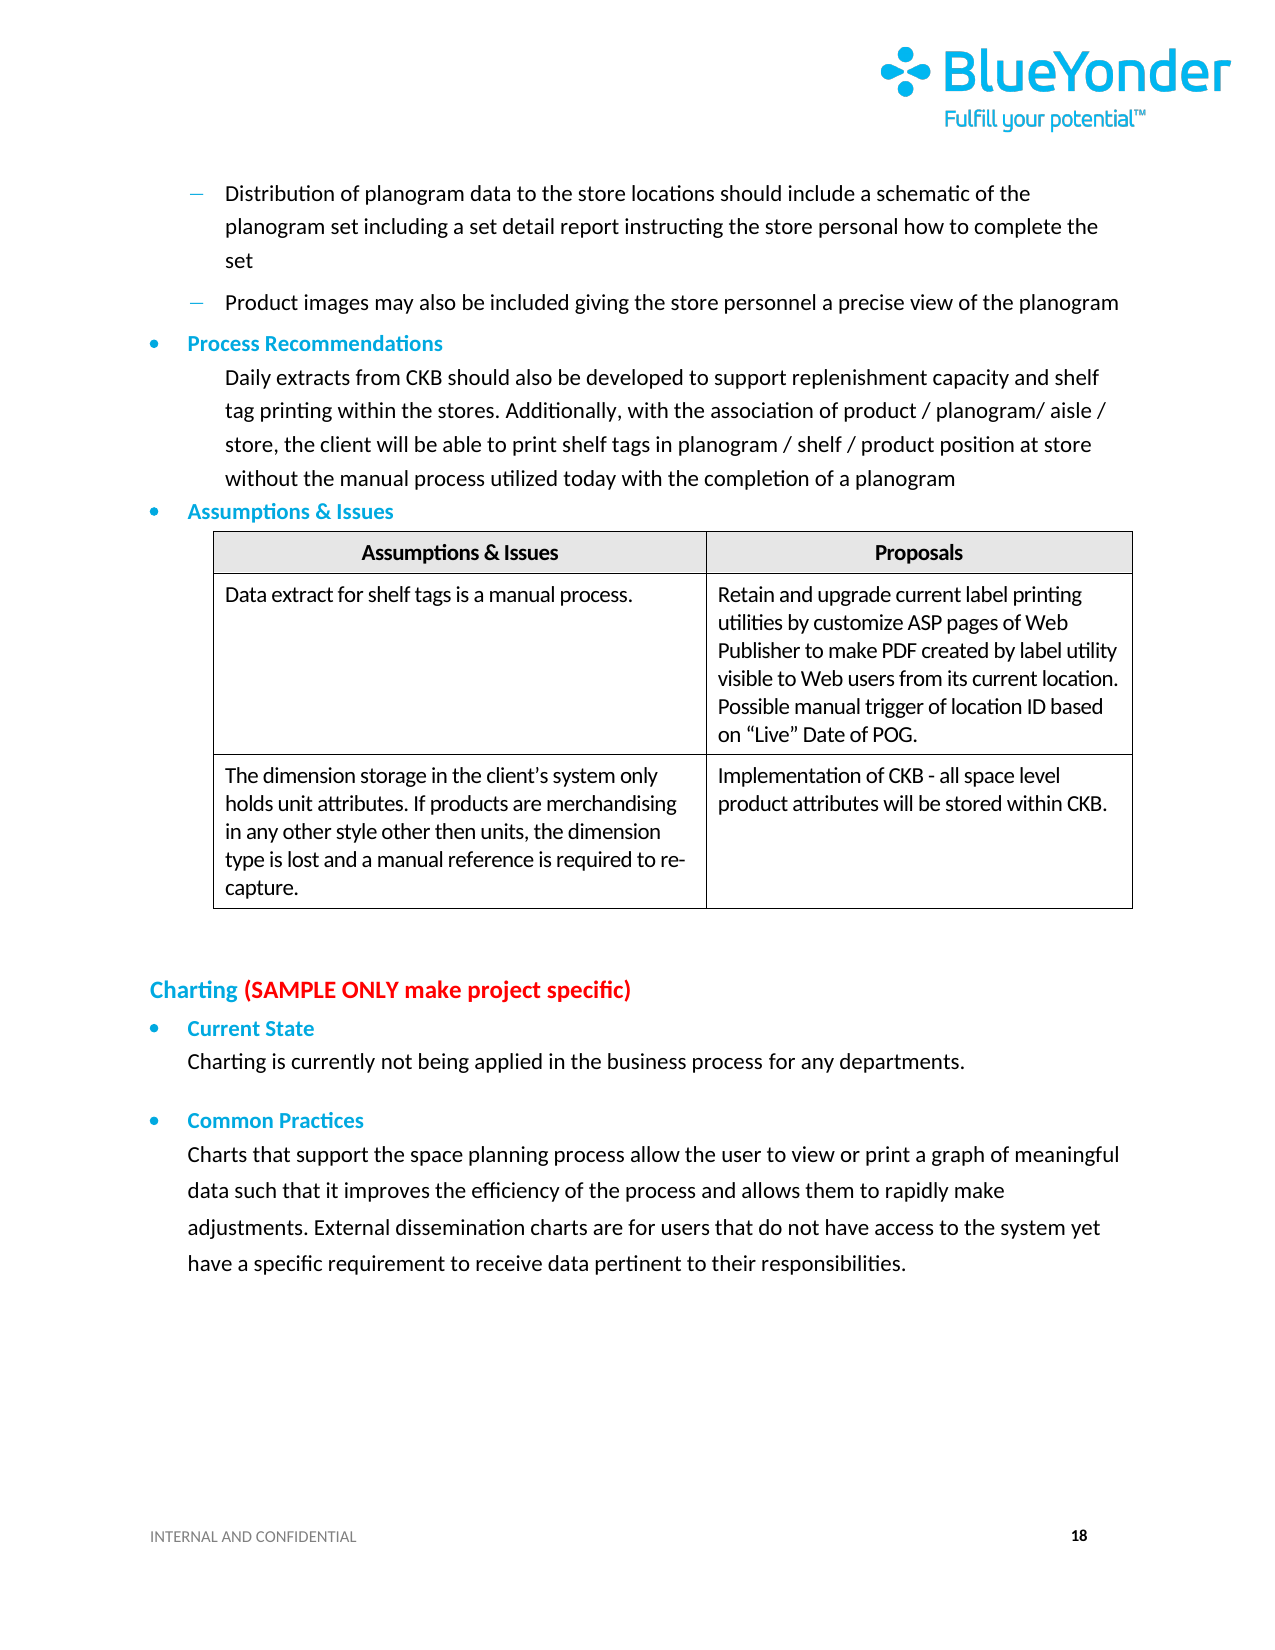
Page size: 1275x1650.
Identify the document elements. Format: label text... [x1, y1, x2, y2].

text Assumptions & Issues [150, 497, 1125, 525]
text Charts that support the space planning process allow the user to view or print a graph of meaningful data such that it improves the efficiency of the process and allows them to rapidly make adjustments. External dissemination charts are for users that do not have access to the system yet have a specific requirement to receive data pertinent to their responsibilities. [187, 1140, 1125, 1277]
picture [878, 44, 1234, 135]
subtitle Charting (SAMPLE ONLY make project specific) [150, 974, 1125, 1005]
list Daily extracts from CKB should also be developed to support replenishment capacity and shelf tag printing within the stores. Additionally, with the association of product / planogram/ aisle / store, the client will be able to print shelf tags in planogram / shelf / product position at store without the manual process utilized today with the completion of a planogram [225, 363, 1125, 492]
list Distribution of planogram data to the store locations should include a schematic of the planogram set including a set detail report instructing the store personal how to complete the set [187, 179, 1125, 274]
list Product images may also be included giving the store personnel a precise view of the planogram [187, 288, 1125, 316]
table_cell Implementation of CKB - all space level product attributes will be stored within CKB. [707, 755, 1132, 908]
text Current State [150, 1014, 1125, 1042]
table_header Proposals [707, 532, 1132, 572]
table_cell The dimension storage in the client’s system only holds unit attributes. If products are merchandising in any other style other then units, the dimension type is lost and a manual reference is required to re-capture. [214, 755, 706, 908]
text Common Practices [150, 1107, 1125, 1135]
text Process Recommendations [150, 329, 1125, 358]
table_cell Retain and upgrade current label printing utilities by customize ASP pages of Web Publisher to make PDF created by label utility visible to Web users from its current location. Possible manual trigger of location ID based on “Live” Date of POG. [707, 574, 1132, 754]
table_header Assumptions & Issues [214, 532, 706, 572]
table_cell Data extract for shelf tags is a manual process. [214, 574, 706, 754]
text Charting is currently not being applied in the business process for any departments. [187, 1047, 1125, 1075]
